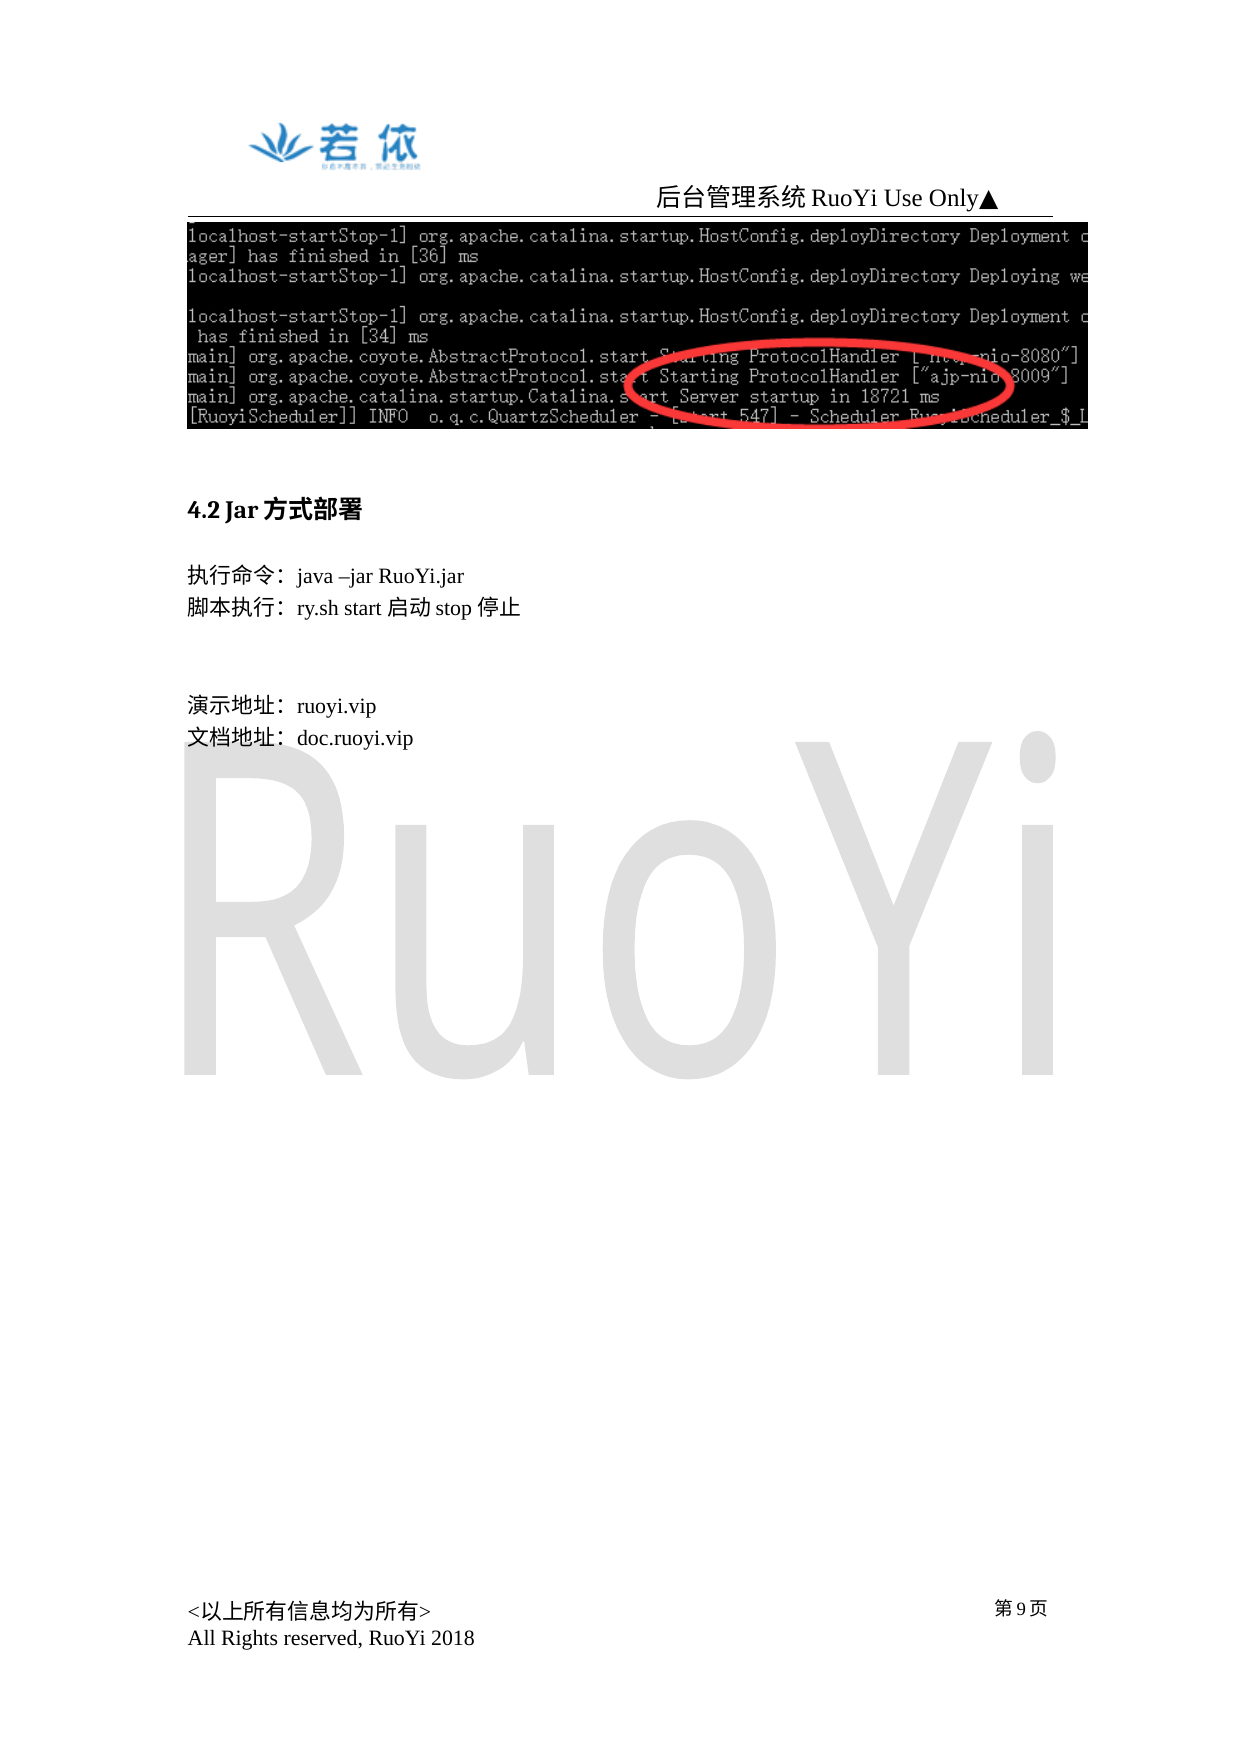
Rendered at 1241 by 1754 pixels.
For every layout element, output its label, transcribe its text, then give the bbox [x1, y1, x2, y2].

text 执行命令：java –jar RuoYi.jar [187, 557, 1053, 590]
subtitle 4.2 Jar方式部署 [187, 475, 1053, 540]
text 脚本执行：ry.sh start 启动stop 停止 [187, 590, 1053, 622]
picture [187, 222, 1088, 429]
picture [242, 88, 432, 207]
text 演示地址：ruoyi.vip [187, 687, 1053, 720]
text 文档地址：doc.ruoyi.vip [187, 720, 1053, 752]
